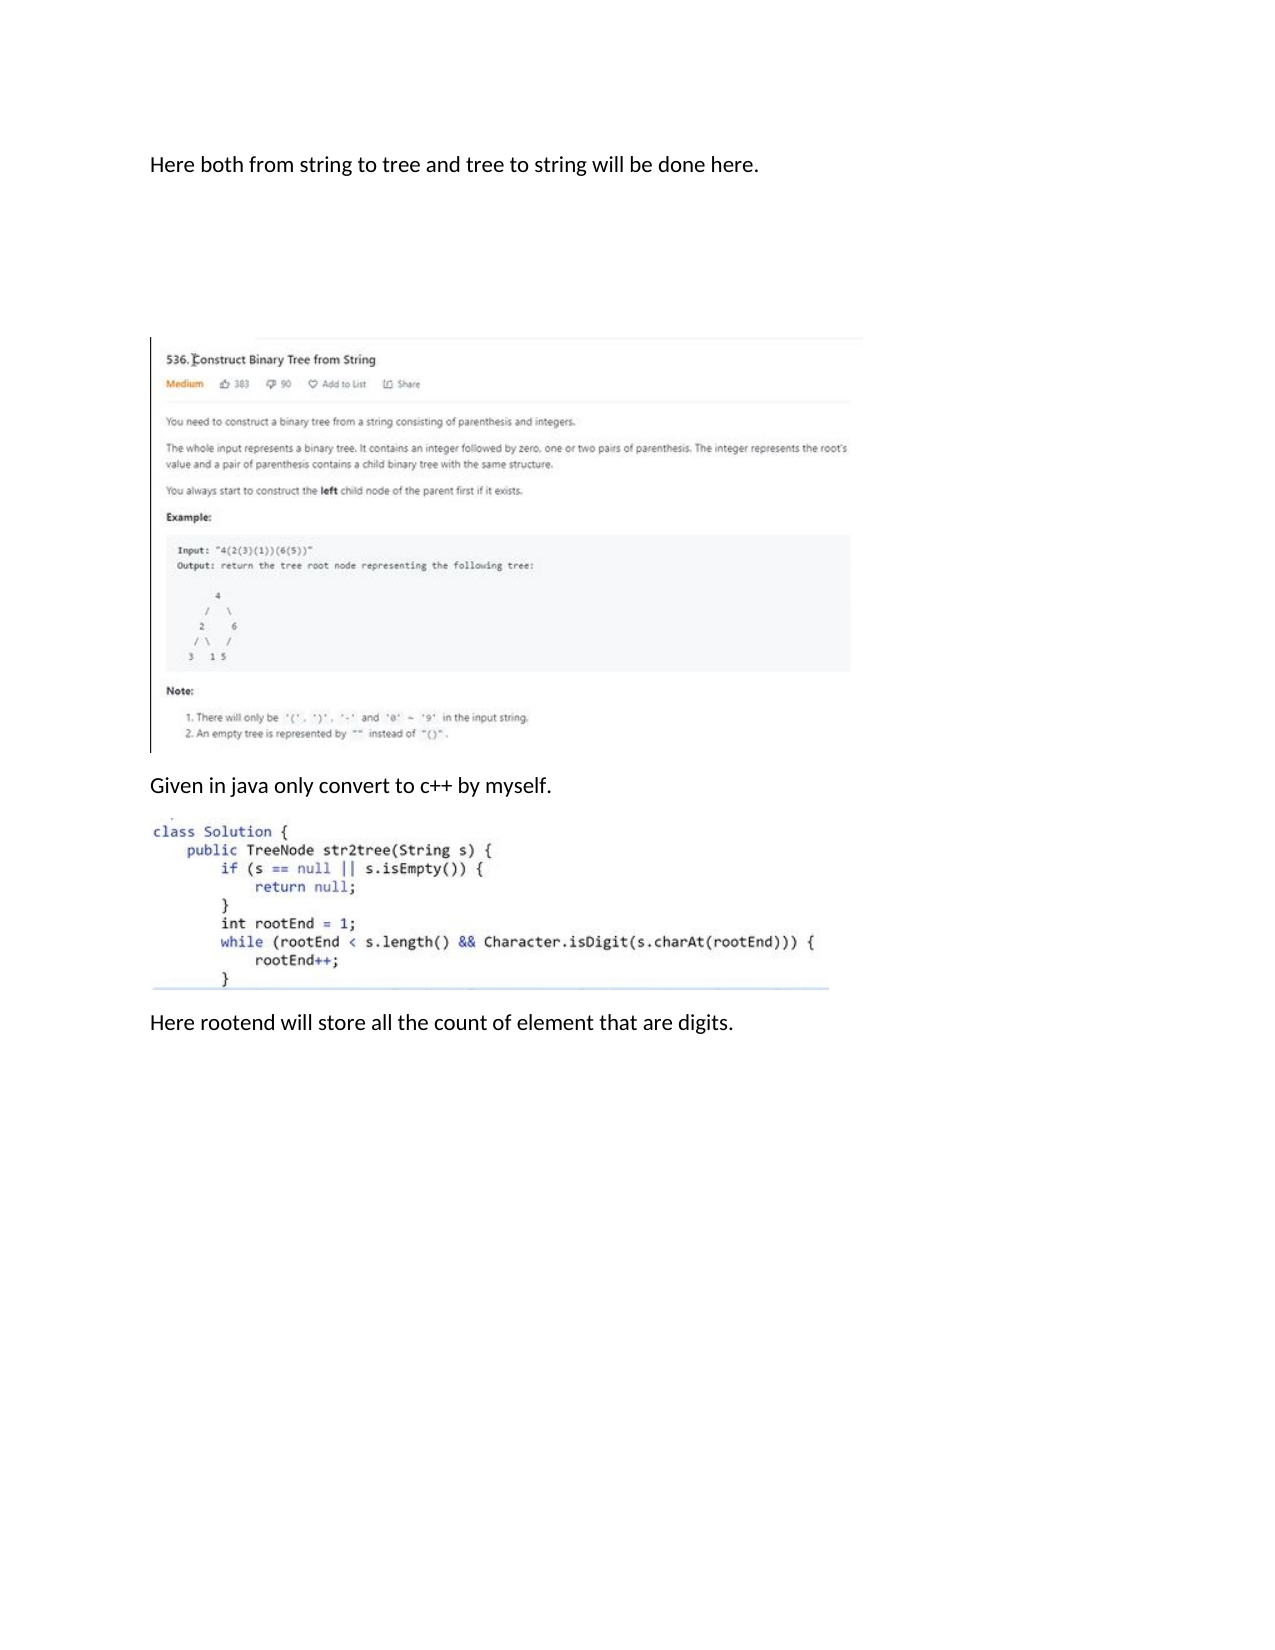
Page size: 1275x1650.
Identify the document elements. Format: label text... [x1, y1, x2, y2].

text Here rootend will store all the count of element that are digits. [150, 1008, 1125, 1036]
picture [150, 818, 829, 990]
picture [150, 337, 863, 753]
text Here both from string to tree and tree to string will be done here. [150, 150, 1125, 178]
text Given in java only convert to c++ by myself. [150, 771, 1125, 799]
